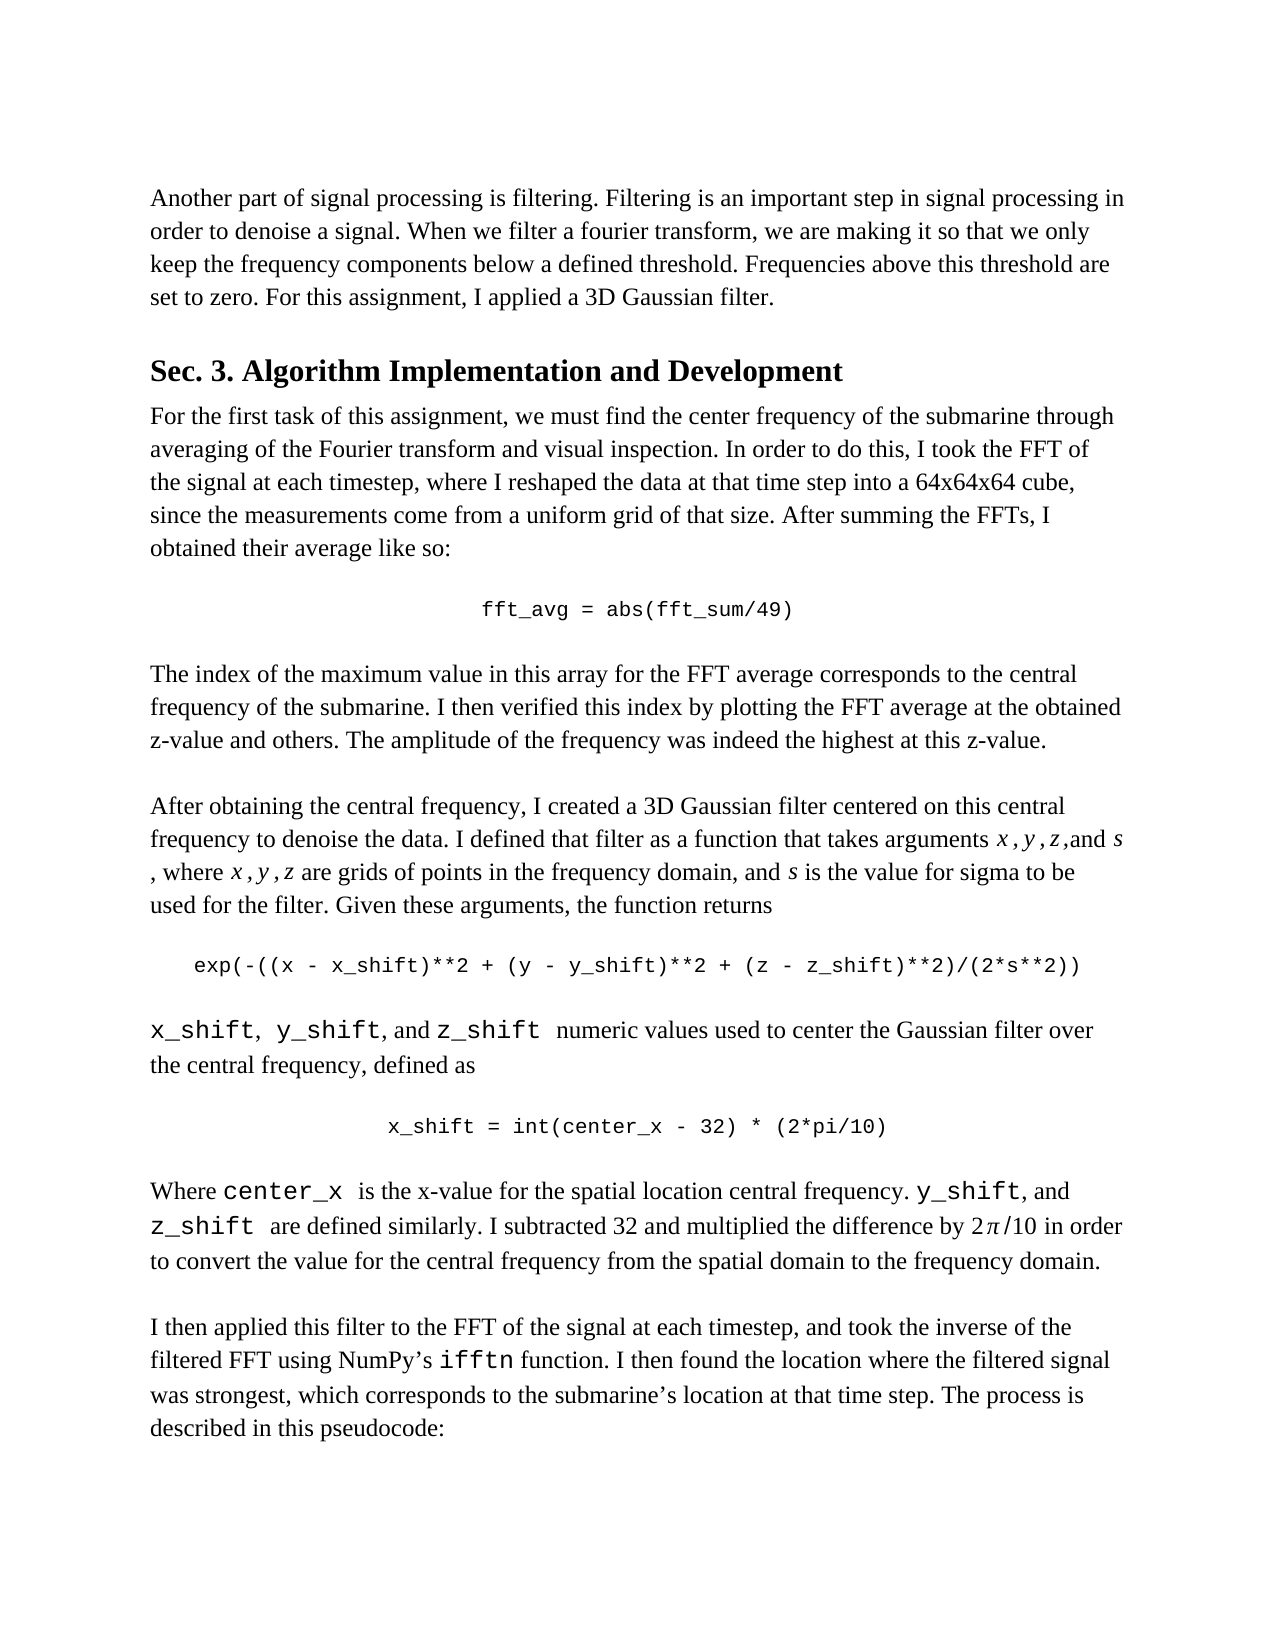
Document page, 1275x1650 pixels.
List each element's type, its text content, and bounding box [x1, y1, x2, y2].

text x_shift, y_shift, and z_shift numeric values used to center the Gaussian filter over the central frequency, defined as [150, 1015, 1125, 1079]
text I then applied this filter to the FFT of the signal at each timestep, and took the inverse of the filtered FFT using NumPy’s ifftn function. I then found the location where the filtered signal was strongest, which corresponds to the submarine’s location at that time step. The process is described in this pseudocode: [150, 1312, 1125, 1442]
text exp(-((x - x_shift)**2 + (y - y_shift)**2 + (z - z_shift)**2)/(2*s**2)) [150, 956, 1125, 979]
text fft_avg = abs(fft_sum/49) [150, 599, 1125, 623]
text The index of the maximum value in this array for the FFT average corresponds to the central frequency of the submarine. I then verified this index by plotting the FFT average at the obtained z-value and others. The amplitude of the frequency was indeed the highest at this z-value. [150, 659, 1125, 754]
text Where center_x is the x-value for the spatial location central frequency. y_shift, and z_shift are defined similarly. I subtracted 32 and multiplied the difference by in order to convert the value for the central frequency from the spatial domain to the frequency domain. [150, 1176, 1125, 1275]
text x_shift = int(center_x - 32) * (2*pi/10) [150, 1116, 1125, 1140]
text After obtaining the central frequency, I created a 3D Gaussian filter centered on this central frequency to denoise the data. I defined that filter as a function that takes arguments and , where are grids of points in the frequency domain, and is the value for sigma to be used for the filter. Given these arguments, the function returns [150, 791, 1125, 919]
subtitle Sec. 3. Algorithm Implementation and Development [150, 353, 1125, 388]
text For the first task of this assignment, we must find the center frequency of the submarine through averaging of the Fourier transform and visual inspection. In order to do this, I took the FFT of the signal at each timestep, where I reshaped the data at that time step into a 64x64x64 cube, since the measurements come from a uniform grid of that size. After summing the FFTs, I obtained their average like so: [150, 401, 1125, 562]
text Another part of signal processing is filtering. Filtering is an important step in signal processing in order to denoise a signal. When we filter a fourier transform, we are making it so that we only keep the frequency components below a defined threshold. Frequencies above this threshold are set to zero. For this assignment, I applied a 3D Gaussian filter. [150, 183, 1125, 311]
